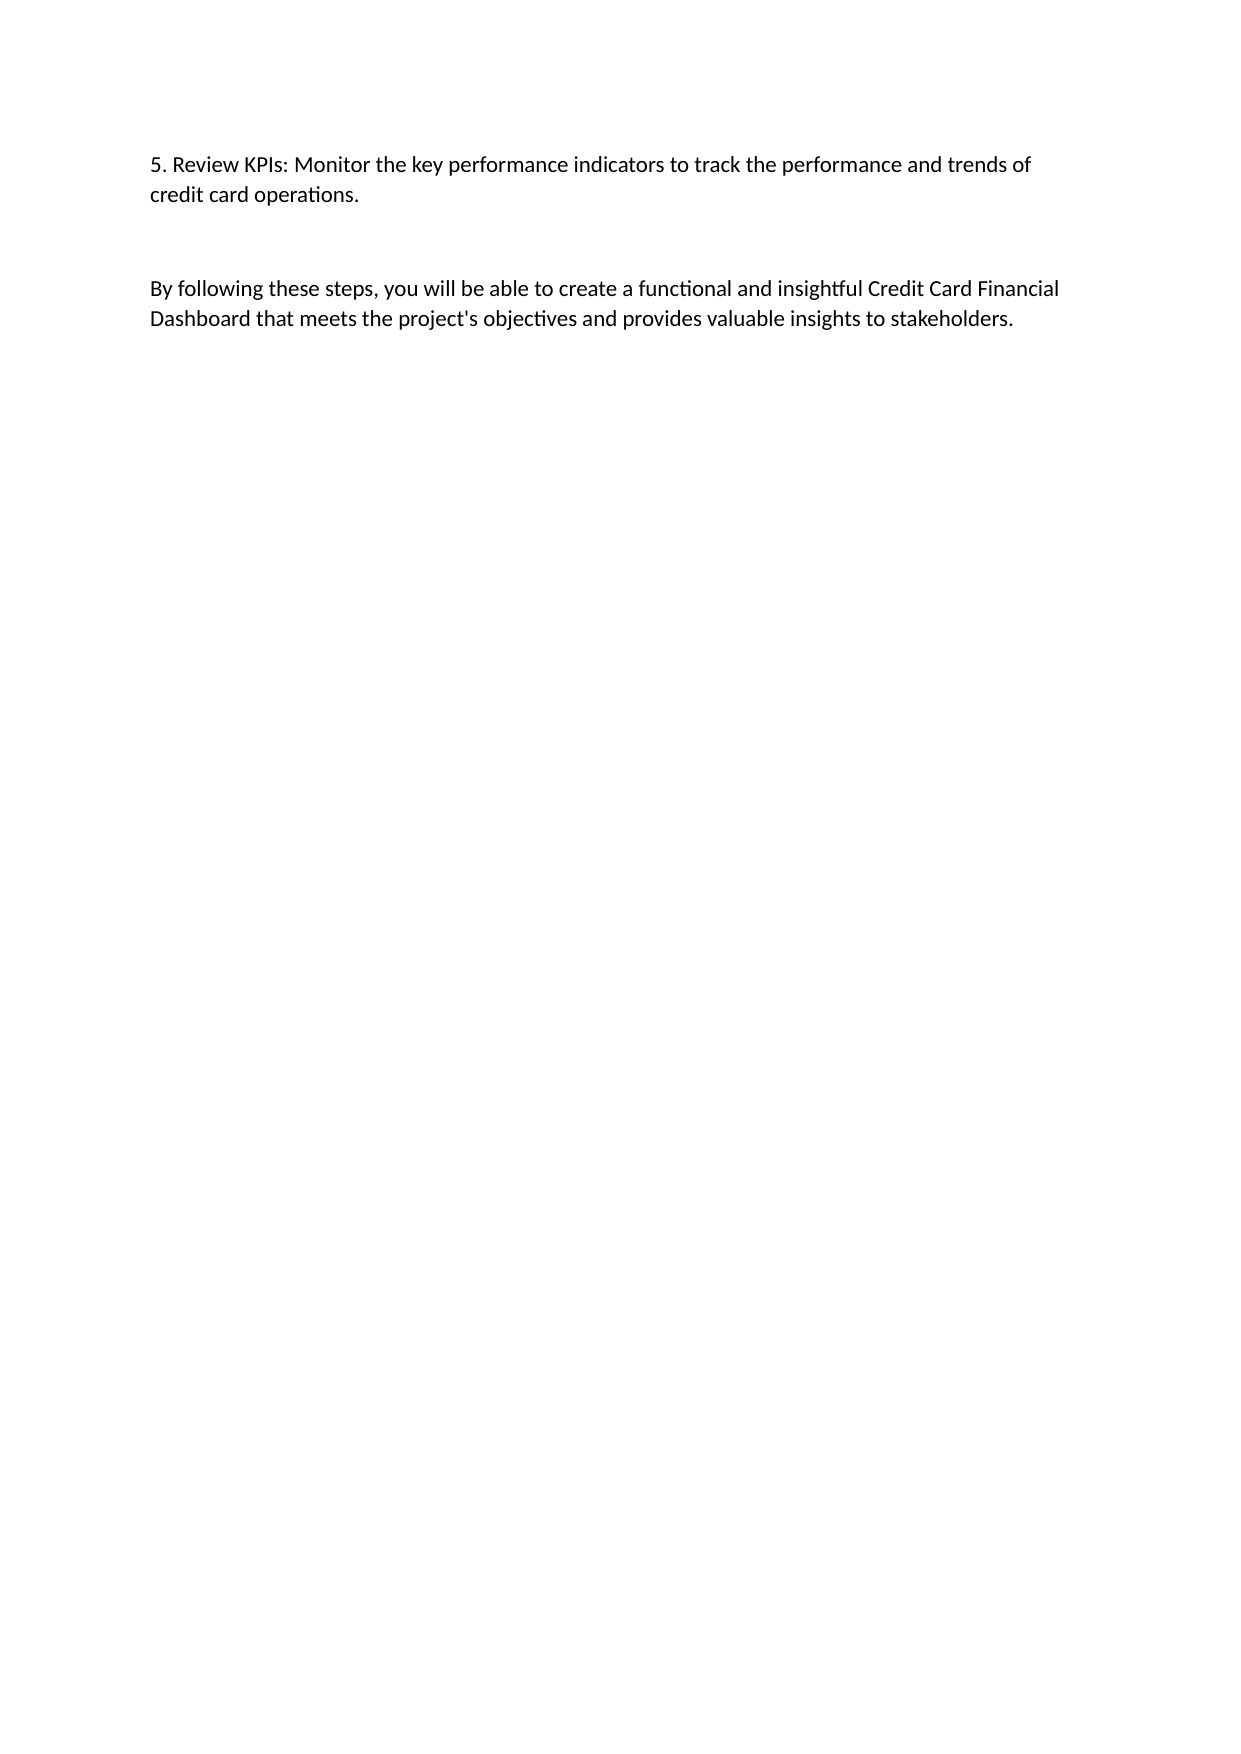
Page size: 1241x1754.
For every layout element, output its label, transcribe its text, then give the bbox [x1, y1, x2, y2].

text By following these steps, you will be able to create a functional and insightful Credit Card Financial Dashboard that meets the project's objectives and provides valuable insights to stakeholders. [150, 274, 1090, 332]
text 5. Review KPIs: Monitor the key performance indicators to track the performance and trends of credit card operations. [150, 150, 1090, 208]
